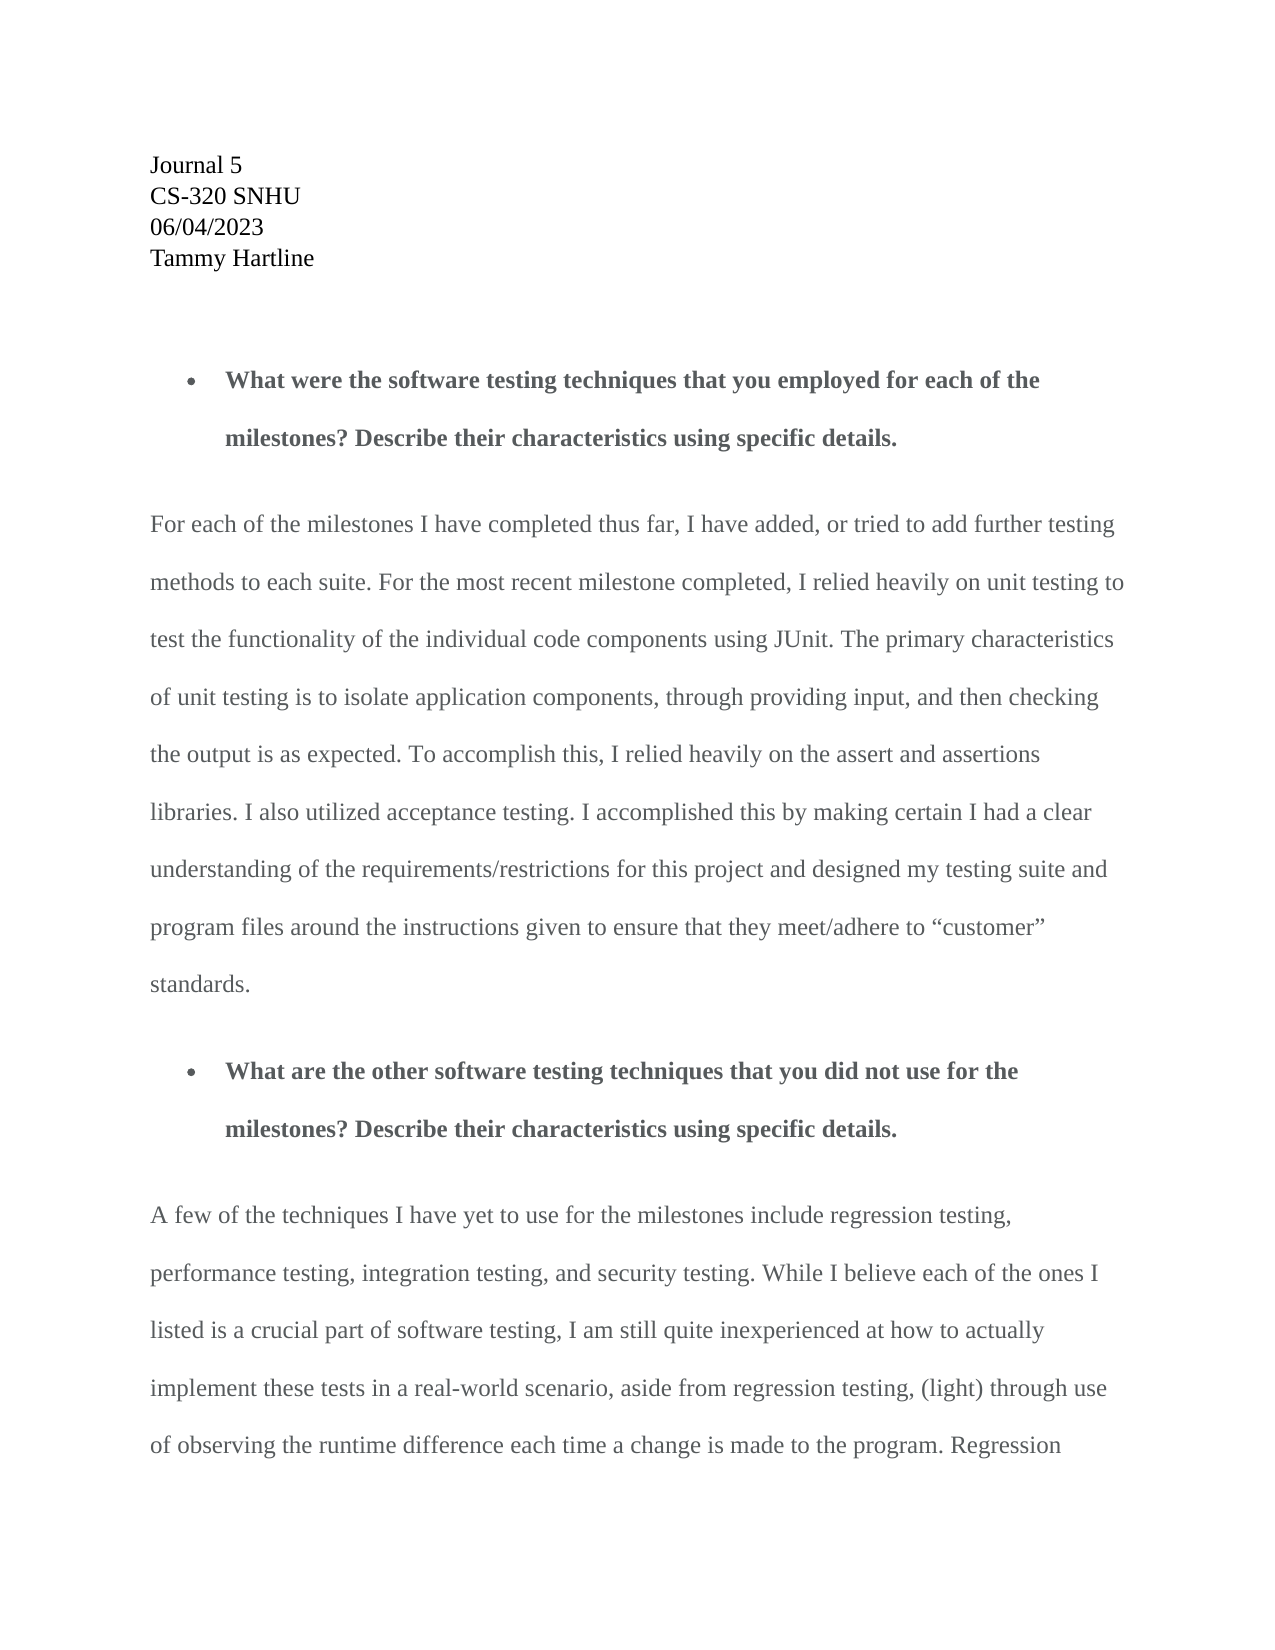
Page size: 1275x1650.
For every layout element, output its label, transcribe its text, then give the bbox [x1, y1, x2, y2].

text 06/04/2023 [150, 212, 1125, 241]
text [150, 1200, 1125, 1459]
list What were the software testing techniques that you employed for each of the milestones? Describe their characteristics using specific details. [187, 365, 1125, 452]
text Journal 5 [150, 150, 1125, 179]
text Tammy Hartline [150, 243, 1125, 272]
list What are the other software testing techniques that you did not use for the milestones? Describe their characteristics using specific details. [187, 1056, 1125, 1142]
text CS-320 SNHU [150, 181, 1125, 210]
text For each of the milestones I have completed thus far, I have added, or tried to add further testing methods to each suite. For the most recent milestone completed, I relied heavily on unit testing to test the functionality of the individual code components using JUnit. The primary characteristics of unit testing is to isolate application components, through providing input, and then checking the output is as expected. To accomplish this, I relied heavily on the assert and assertions libraries. I also utilized acceptance testing. I accomplished this by making certain I had a clear understanding of the requirements/restrictions for this project and designed my testing suite and program files around the instructions given to ensure that they meet/adhere to “customer” standards. [150, 509, 1125, 998]
